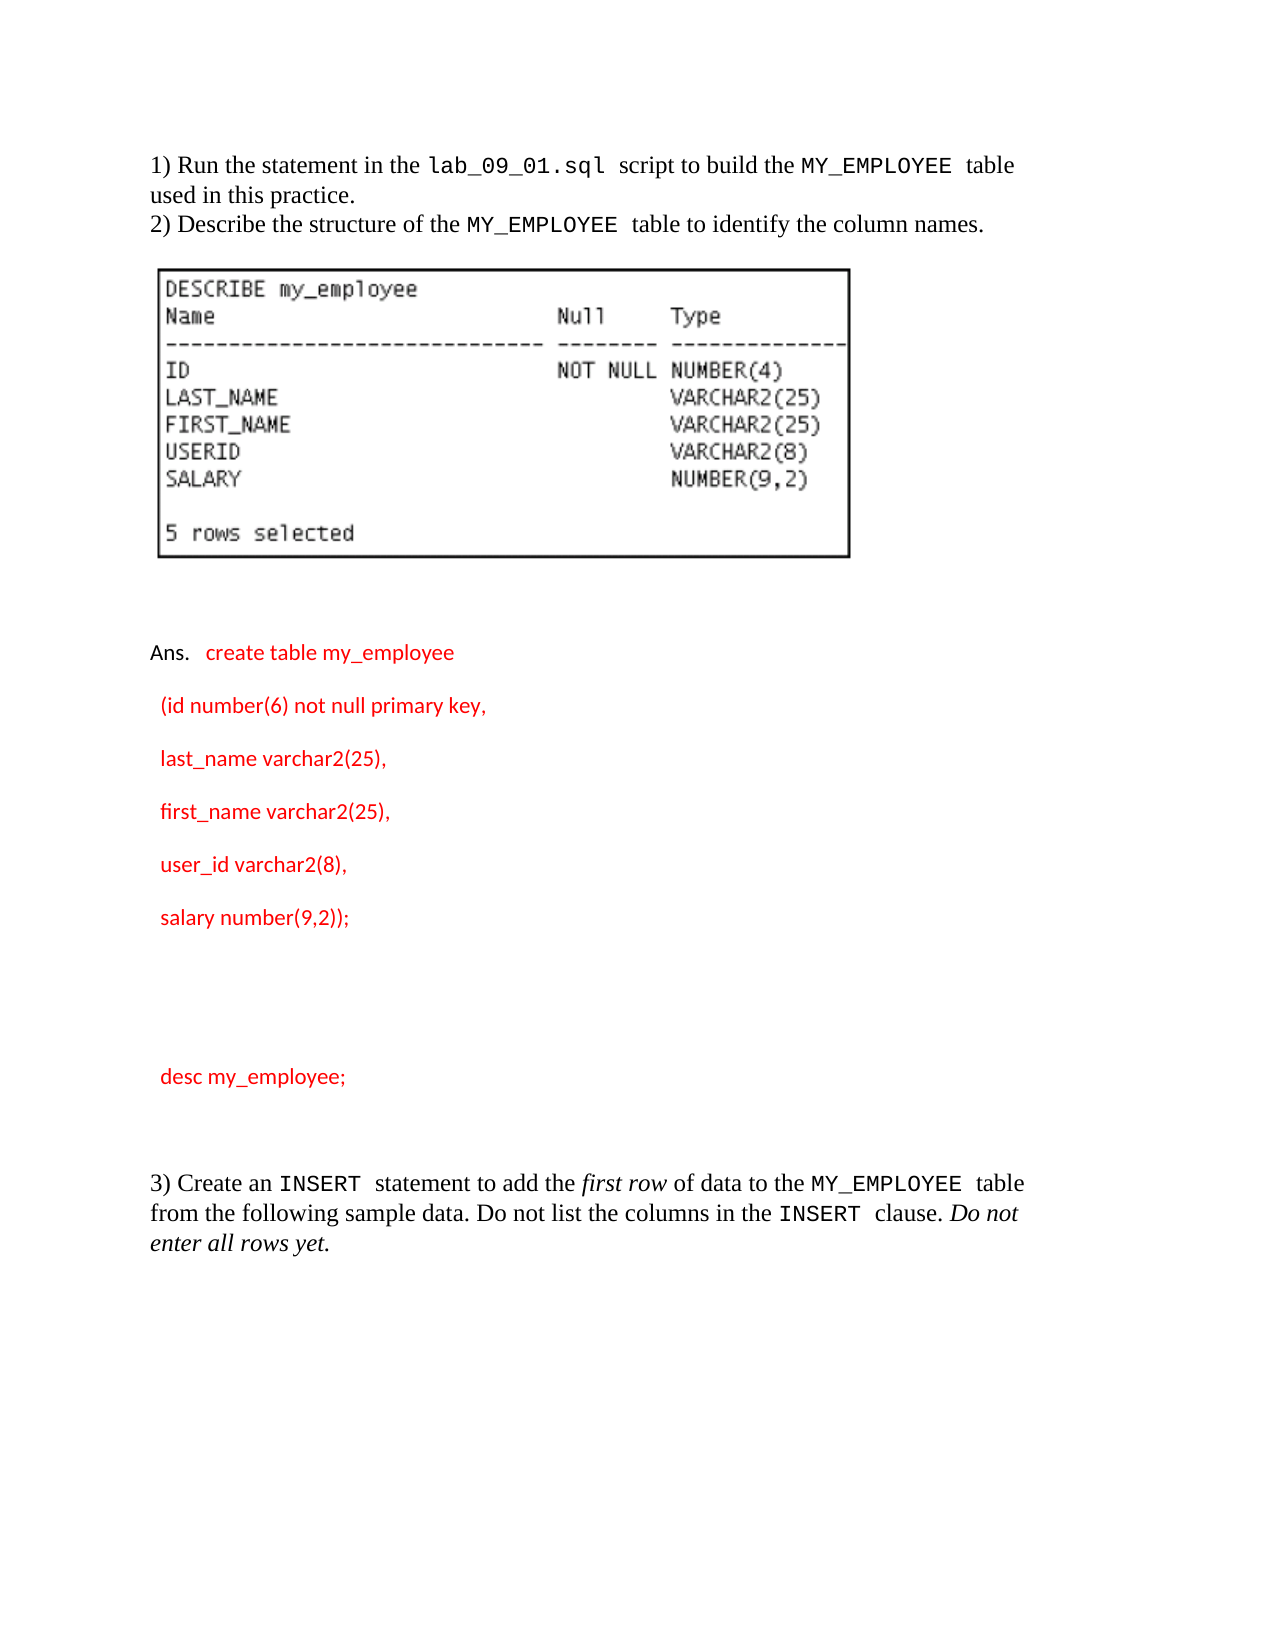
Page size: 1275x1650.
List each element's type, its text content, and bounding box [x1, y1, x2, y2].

text salary number(9,2)); [150, 903, 1125, 931]
text (id number(6) not null primary key, [150, 691, 1125, 719]
text 2) Describe the structure of the MY_EMPLOYEE table to identify the column names. [150, 209, 1125, 239]
text desc my_employee; [150, 1062, 1125, 1090]
text from the following sample data. Do not list the columns in the INSERT clause. Do not [150, 1198, 1125, 1228]
text last_name varchar2(25), [150, 744, 1125, 772]
text Ans. create table my_employee [150, 638, 1125, 666]
picture [150, 264, 857, 560]
text 3) Create an INSERT statement to add the first row of data to the MY_EMPLOYEE table [150, 1168, 1125, 1198]
text first_name varchar2(25), [150, 797, 1125, 825]
text used in this practice. [150, 180, 1125, 209]
text enter all rows yet. [150, 1228, 1125, 1257]
text 1) Run the statement in the lab_09_01.sql script to build the MY_EMPLOYEE table [150, 150, 1125, 180]
text user_id varchar2(8), [150, 850, 1125, 878]
